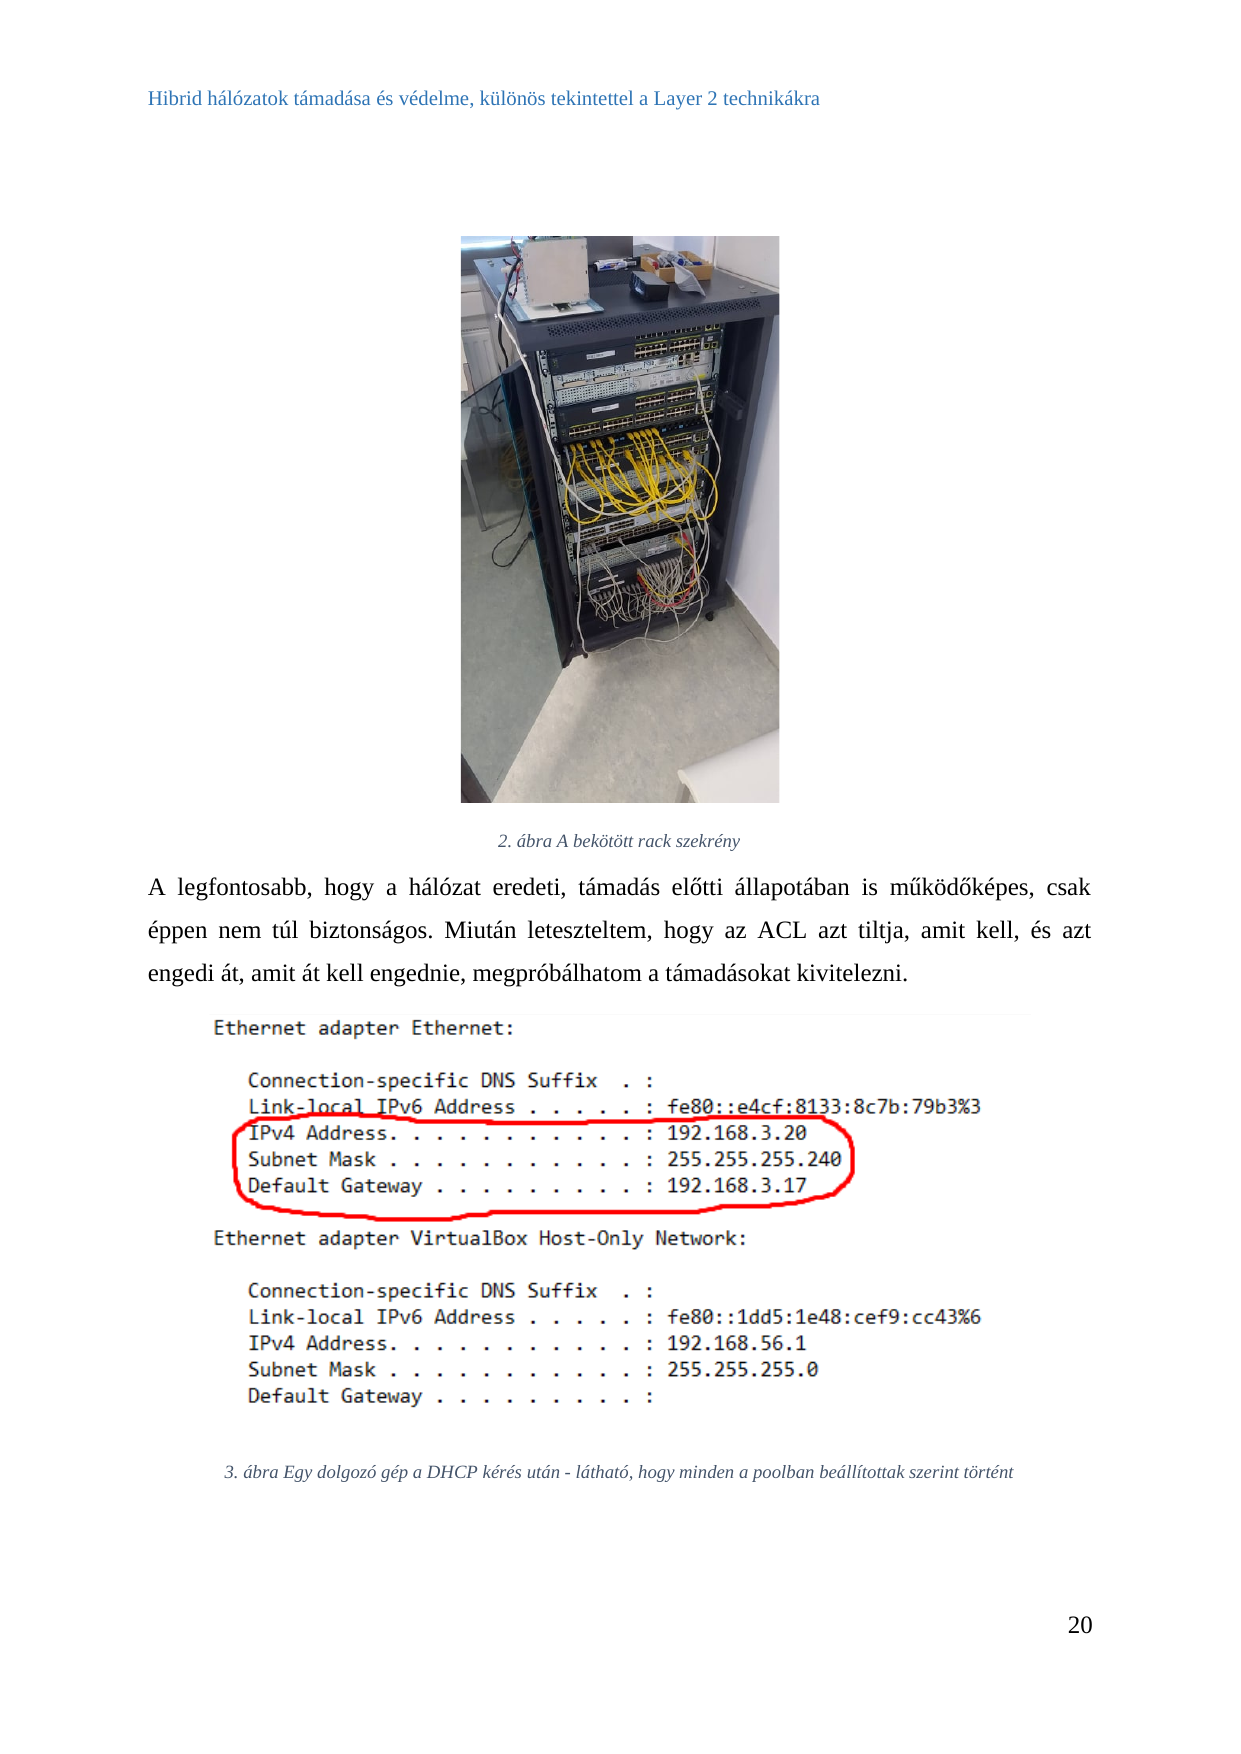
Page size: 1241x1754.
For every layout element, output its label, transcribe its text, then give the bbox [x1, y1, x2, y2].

picture [209, 1014, 1031, 1435]
text 3. ábra Egy dolgozó gép a DHCP kérés után - látható, hogy minden a poolban beállítottak szerint történt [148, 1461, 1092, 1483]
text 2. ábra A bekötött rack szekrény [148, 830, 1092, 851]
picture [460, 236, 780, 803]
text A legfontosabb, hogy a hálózat eredeti, támadás előtti állapotában is működőképes, csak éppen nem túl biztonságos. Miután leteszteltem, hogy az ACL azt tiltja, amit kell, és azt engedi át, amit át kell engednie, megpróbálhatom a támadásokat kivitelezni. [148, 872, 1092, 987]
